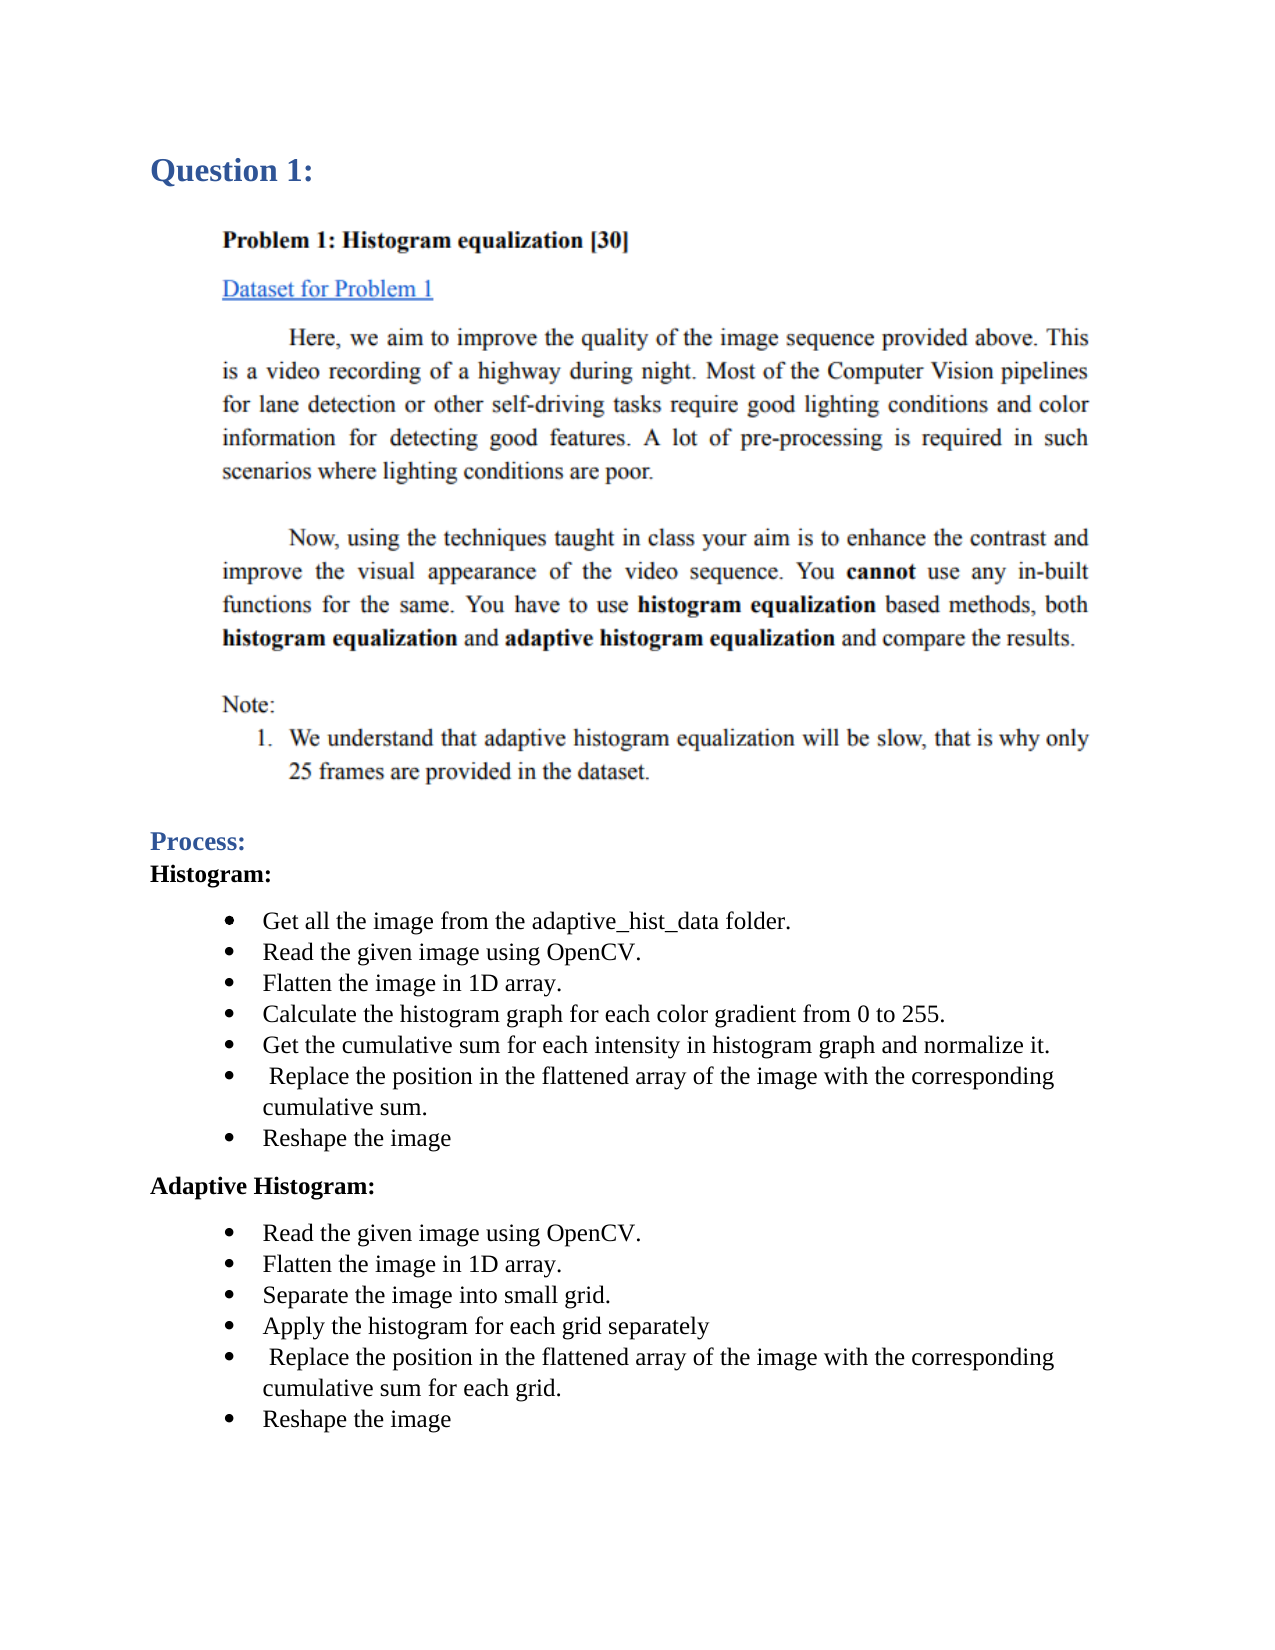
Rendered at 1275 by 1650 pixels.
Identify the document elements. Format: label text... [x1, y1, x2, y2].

list Replace the position in the flattened array of the image with the corresponding cumulative sum for each grid. [225, 1342, 1125, 1402]
list Get the cumulative sum for each intensity in histogram graph and normalize it. [225, 1030, 1125, 1059]
list Read the given image using OpenCV. [225, 937, 1125, 966]
picture [150, 191, 1137, 807]
list Apply the histogram for each grid separately [225, 1311, 1125, 1340]
text Adaptive Histogram: [150, 1171, 1125, 1199]
text Histogram: [150, 859, 1125, 887]
list Reshape the image [225, 1123, 1125, 1152]
list Flatten the image in 1D array. [225, 1249, 1125, 1278]
list Replace the position in the flattened array of the image with the corresponding cumulative sum. [225, 1061, 1125, 1121]
list Flatten the image in 1D array. [225, 968, 1125, 997]
list Get all the image from the adaptive_hist_data folder. [225, 906, 1125, 934]
list Separate the image into small grid. [225, 1280, 1125, 1309]
subtitle Process: [150, 825, 1125, 856]
list Reshape the image [225, 1404, 1125, 1433]
list Read the given image using OpenCV. [225, 1218, 1125, 1247]
subtitle Question 1: [150, 150, 1125, 188]
list Calculate the histogram graph for each color gradient from 0 to 255. [225, 999, 1125, 1028]
